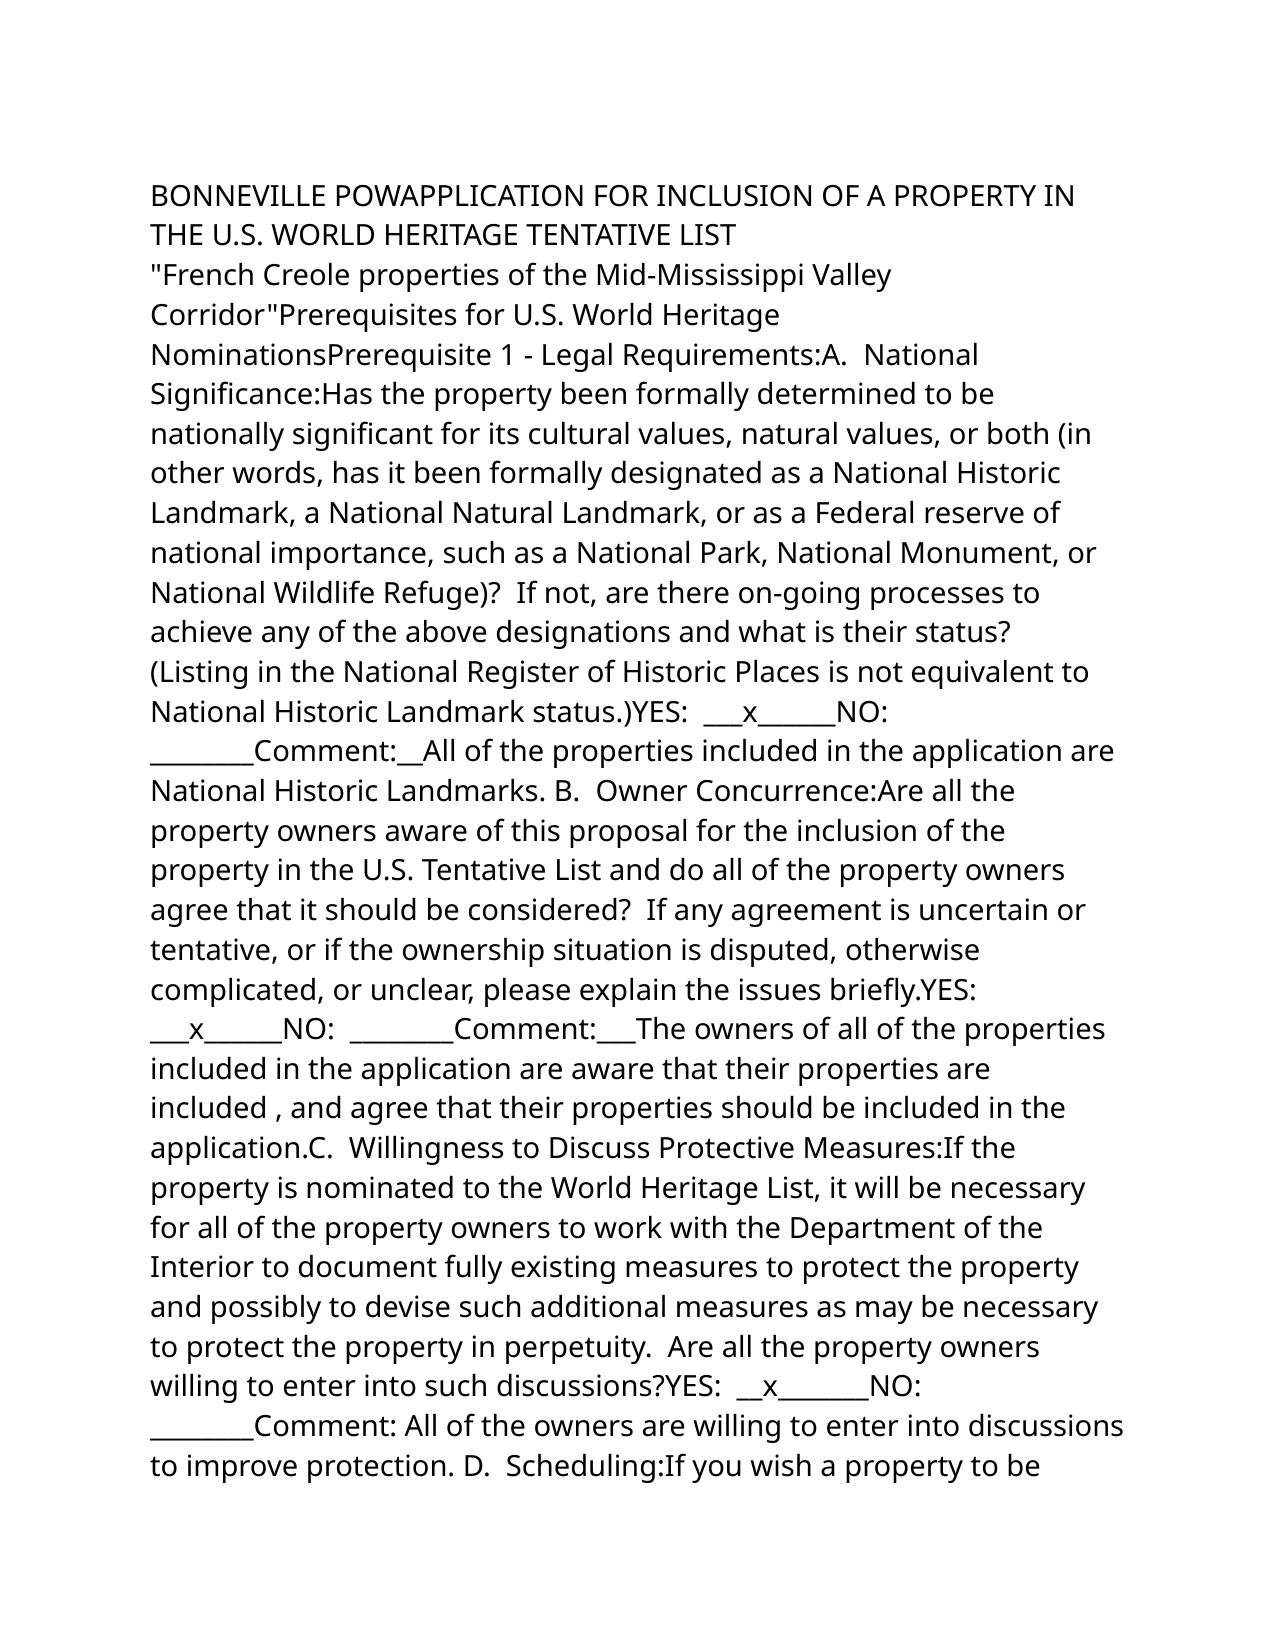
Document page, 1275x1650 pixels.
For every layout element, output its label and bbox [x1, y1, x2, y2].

text [150, 175, 1125, 1485]
